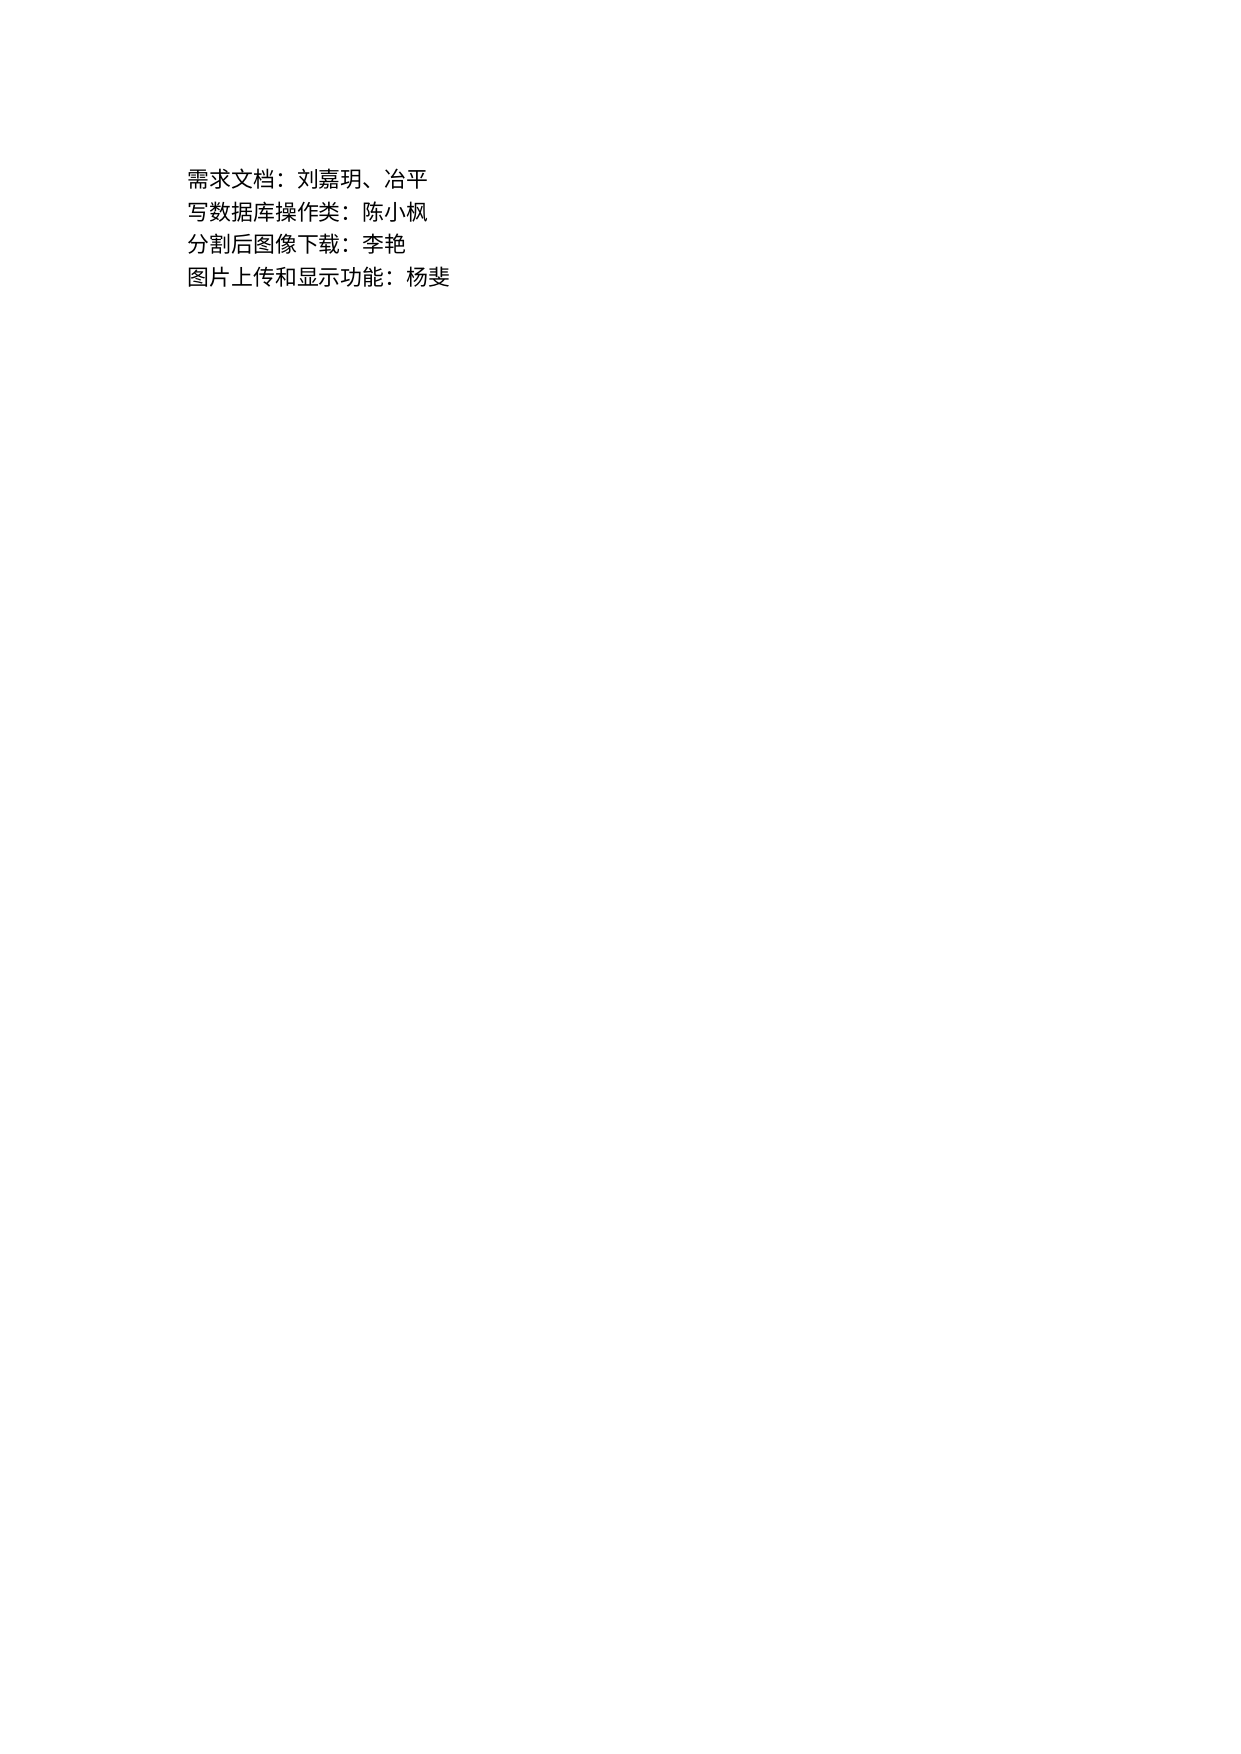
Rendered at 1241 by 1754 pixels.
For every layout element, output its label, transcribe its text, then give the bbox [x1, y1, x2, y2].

text 需求文档：刘嘉玥、冶平 [187, 162, 1053, 194]
text 分割后图像下载：李艳 [187, 227, 1053, 259]
text 图片上传和显示功能：杨斐 [187, 259, 1053, 292]
text 写数据库操作类：陈小枫 [187, 194, 1053, 227]
